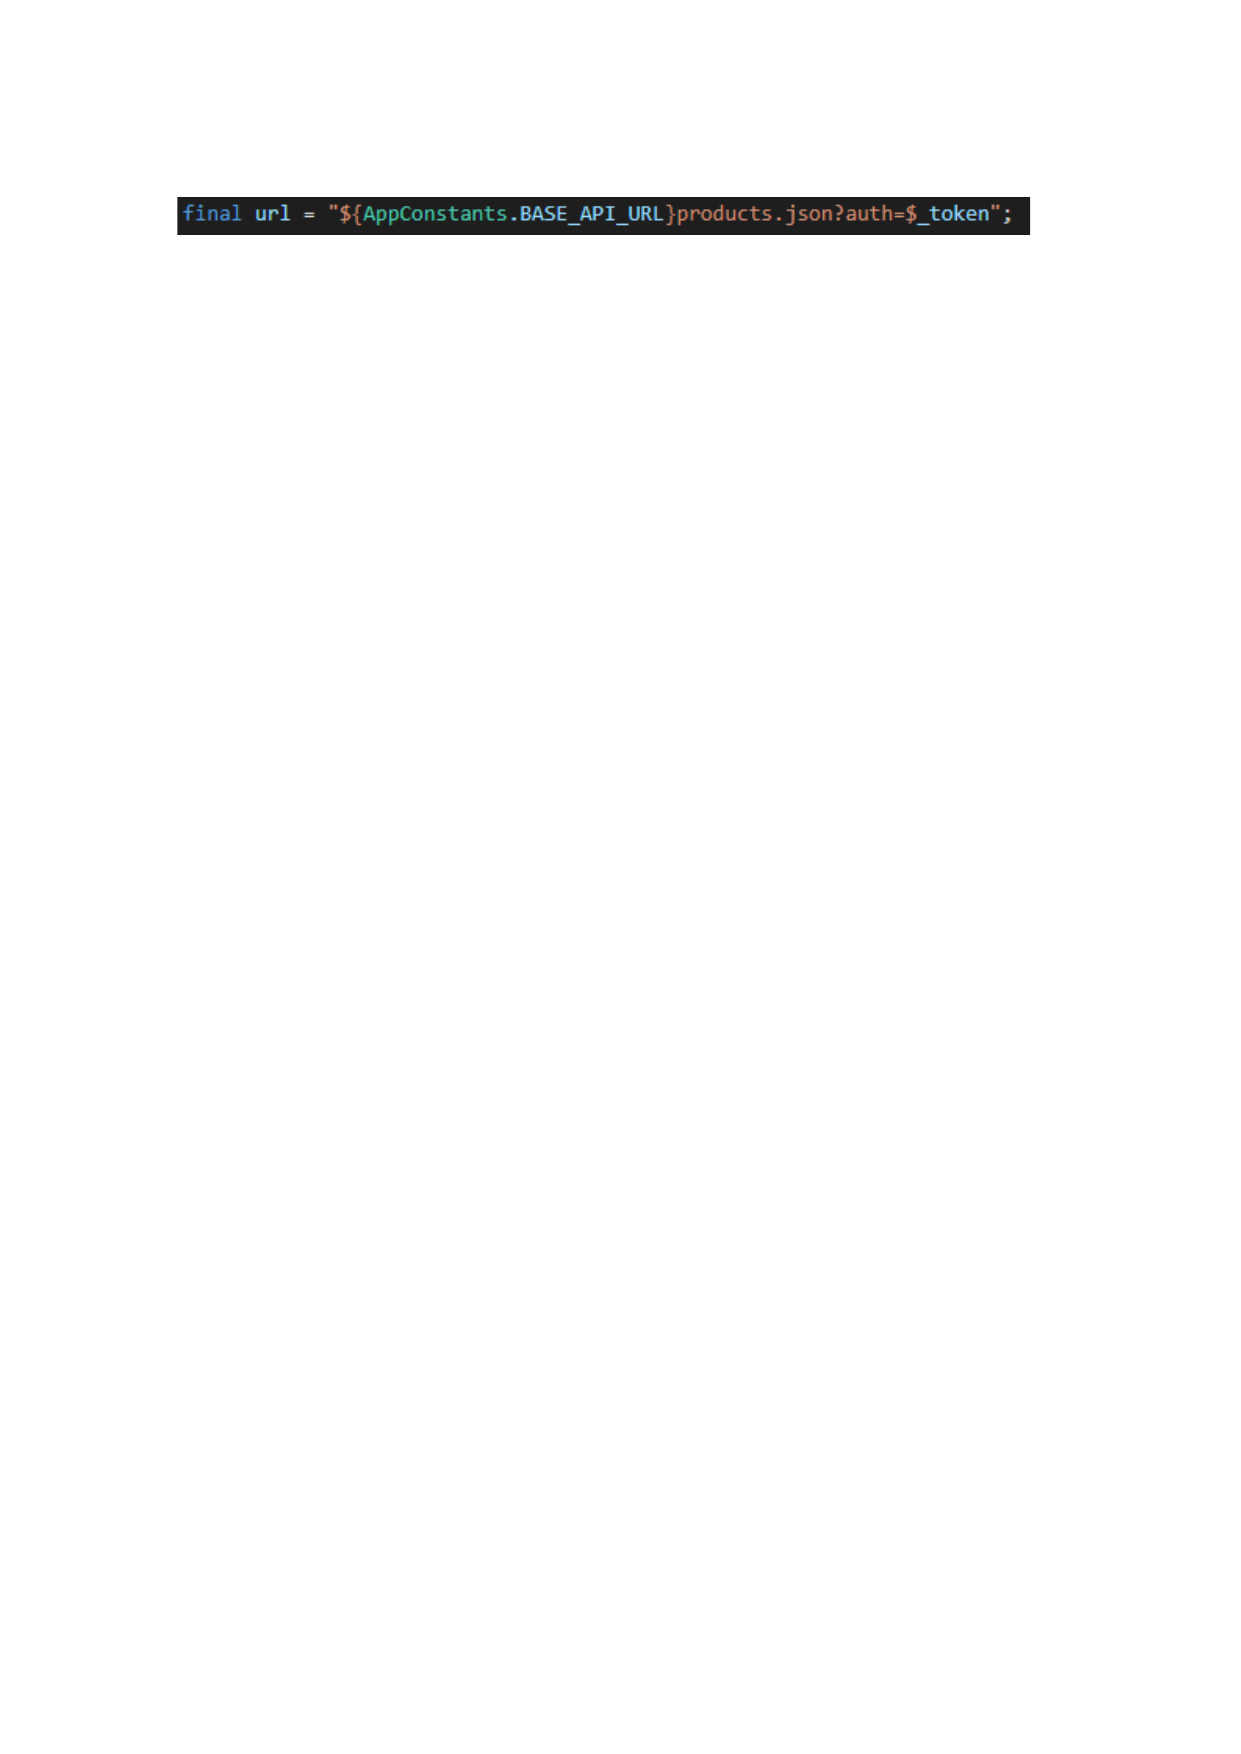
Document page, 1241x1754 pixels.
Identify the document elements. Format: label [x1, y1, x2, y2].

picture [177, 197, 1031, 235]
